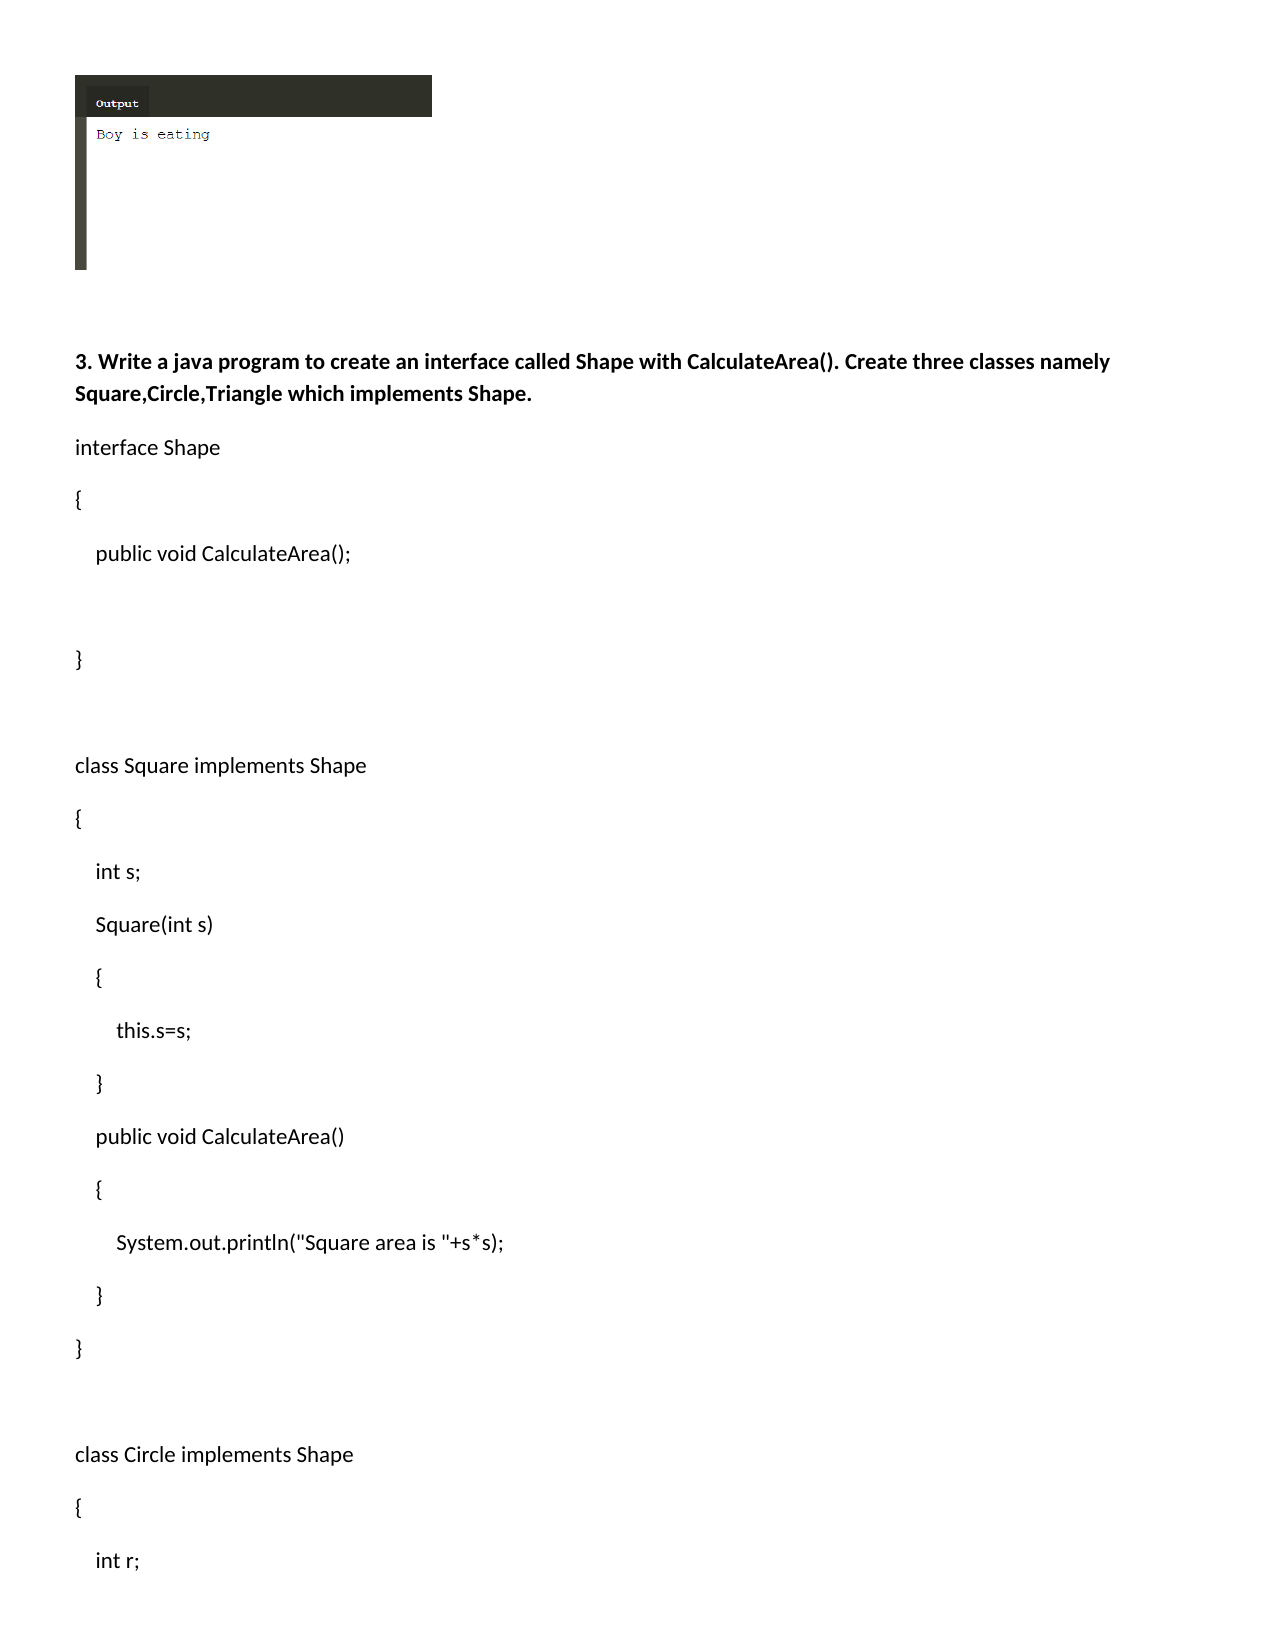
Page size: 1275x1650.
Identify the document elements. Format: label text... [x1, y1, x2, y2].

text Square(int s) [75, 910, 1200, 938]
text public void CalculateArea() [75, 1122, 1200, 1150]
text int s; [75, 857, 1200, 885]
text class Circle implements Shape [75, 1440, 1200, 1468]
text { [75, 486, 1200, 514]
text } [75, 1069, 1200, 1097]
text } [75, 1281, 1200, 1309]
text { [75, 963, 1200, 991]
text int r; [75, 1546, 1200, 1574]
text class Square implements Shape [75, 751, 1200, 779]
text { [75, 804, 1200, 832]
picture [75, 75, 432, 270]
text { [75, 1493, 1200, 1521]
text public void CalculateArea(); [75, 539, 1200, 567]
text 3. Write a java program to create an interface called Shape with CalculateArea(). Create three classes namely Square,Circle,Triangle which implements Shape. [75, 347, 1200, 408]
text interface Shape [75, 433, 1200, 461]
text } [75, 1334, 1200, 1362]
text } [75, 645, 1200, 673]
text { [75, 1175, 1200, 1203]
text this.s=s; [75, 1016, 1200, 1044]
text System.out.println("Square area is "+s*s); [75, 1228, 1200, 1256]
